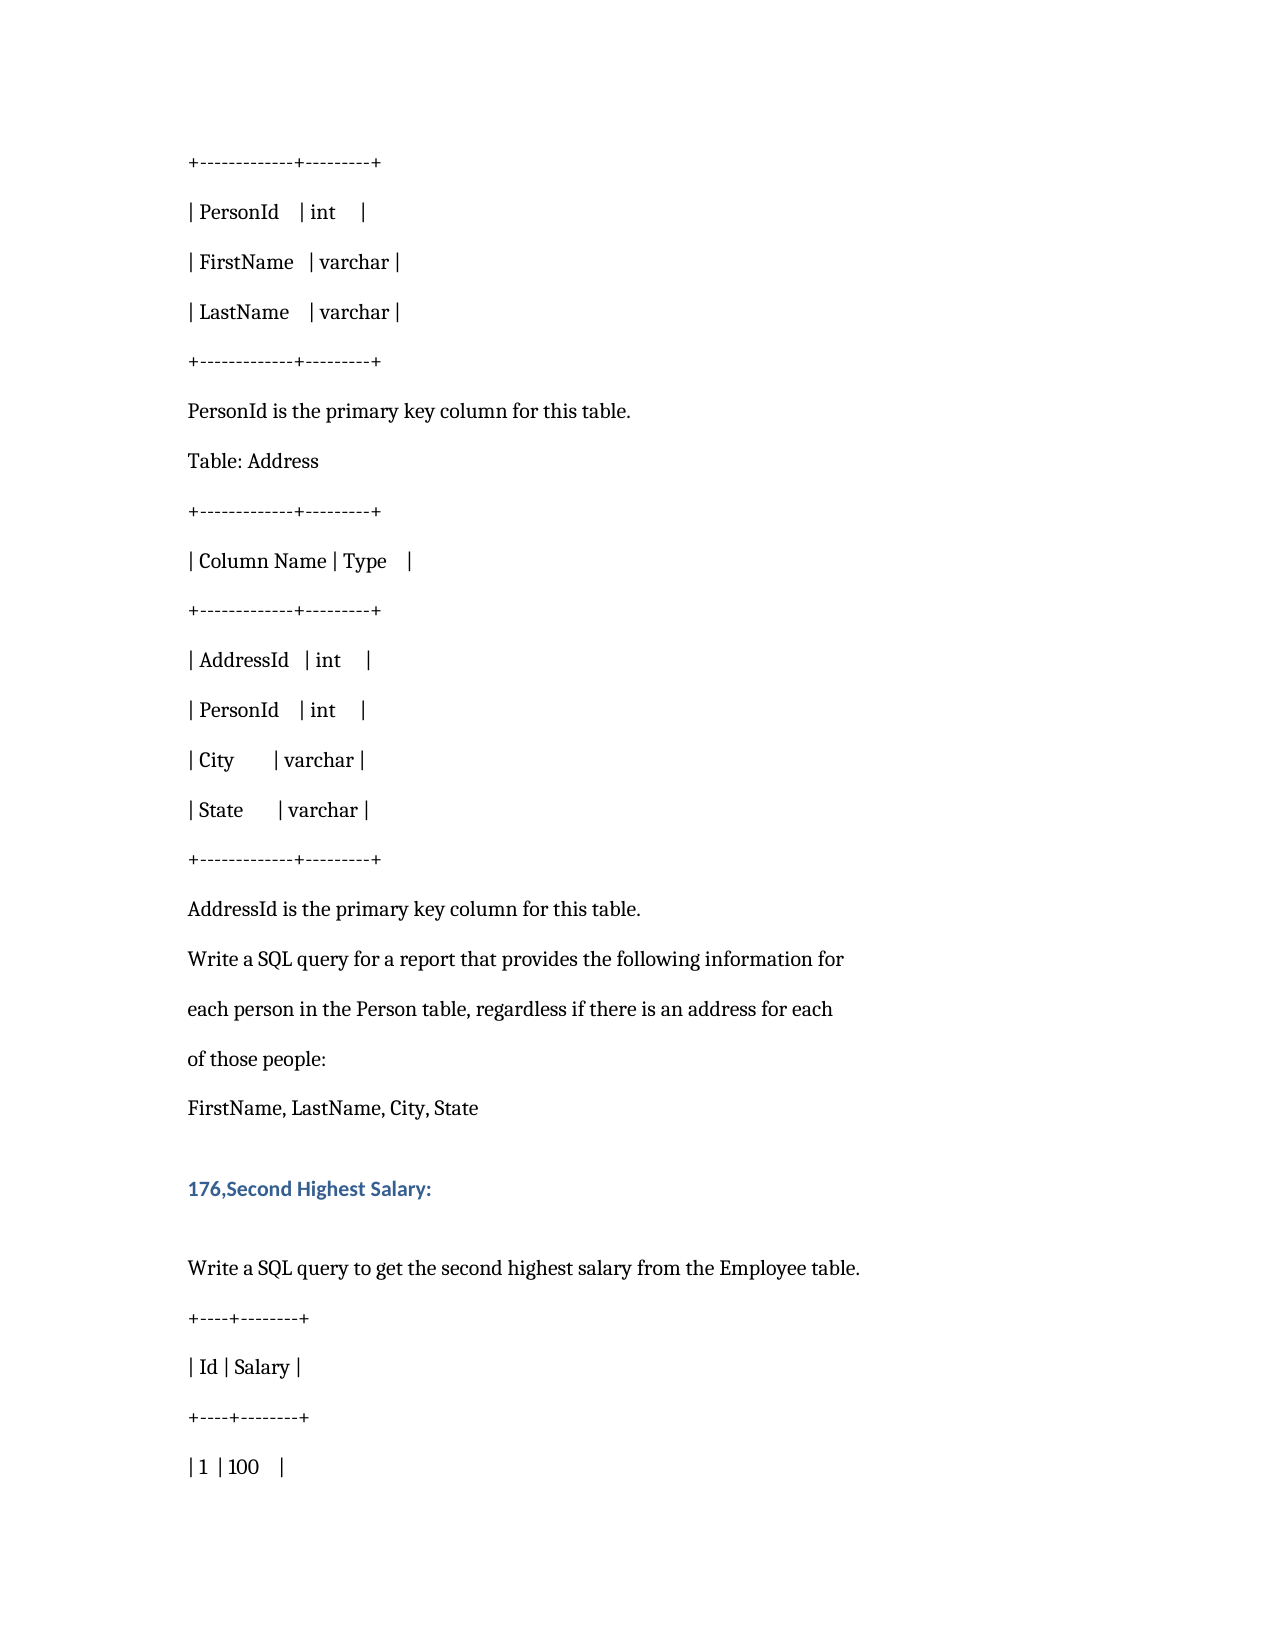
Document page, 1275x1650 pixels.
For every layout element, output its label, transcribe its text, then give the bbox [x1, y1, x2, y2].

text PersonId is the primary key column for this table. [187, 399, 1087, 424]
subtitle 176,Second Highest Salary: [187, 1175, 1087, 1202]
text +----+--------+ [187, 1305, 1087, 1330]
text | State | varchar | [187, 797, 1087, 822]
text | PersonId | int | [187, 698, 1087, 723]
text | AddressId | int | [187, 648, 1087, 673]
text | Column Name | Type | [187, 548, 1087, 573]
text of those people: [187, 1046, 1087, 1071]
text +-------------+---------+ [187, 498, 1087, 524]
text +----+--------+ [187, 1405, 1087, 1430]
text AddressId is the primary key column for this table. [187, 897, 1087, 922]
text Write a SQL query to get the second highest salary from the Employee table. [187, 1255, 1087, 1281]
text | 1 | 100 | [187, 1454, 1087, 1480]
text | PersonId | int | [187, 200, 1087, 225]
text | Id | Salary | [187, 1355, 1087, 1380]
text +-------------+---------+ [187, 150, 1087, 175]
text each person in the Person table, regardless if there is an address for each [187, 996, 1087, 1022]
text | City | varchar | [187, 747, 1087, 773]
text +-------------+---------+ [187, 847, 1087, 872]
text Table: Address [187, 449, 1087, 474]
text +-------------+---------+ [187, 349, 1087, 374]
text +-------------+---------+ [187, 598, 1087, 623]
text FirstName, LastName, City, State [187, 1096, 1087, 1121]
text | FirstName | varchar | [187, 249, 1087, 275]
text | LastName | varchar | [187, 299, 1087, 324]
text Write a SQL query for a report that provides the following information for [187, 947, 1087, 972]
